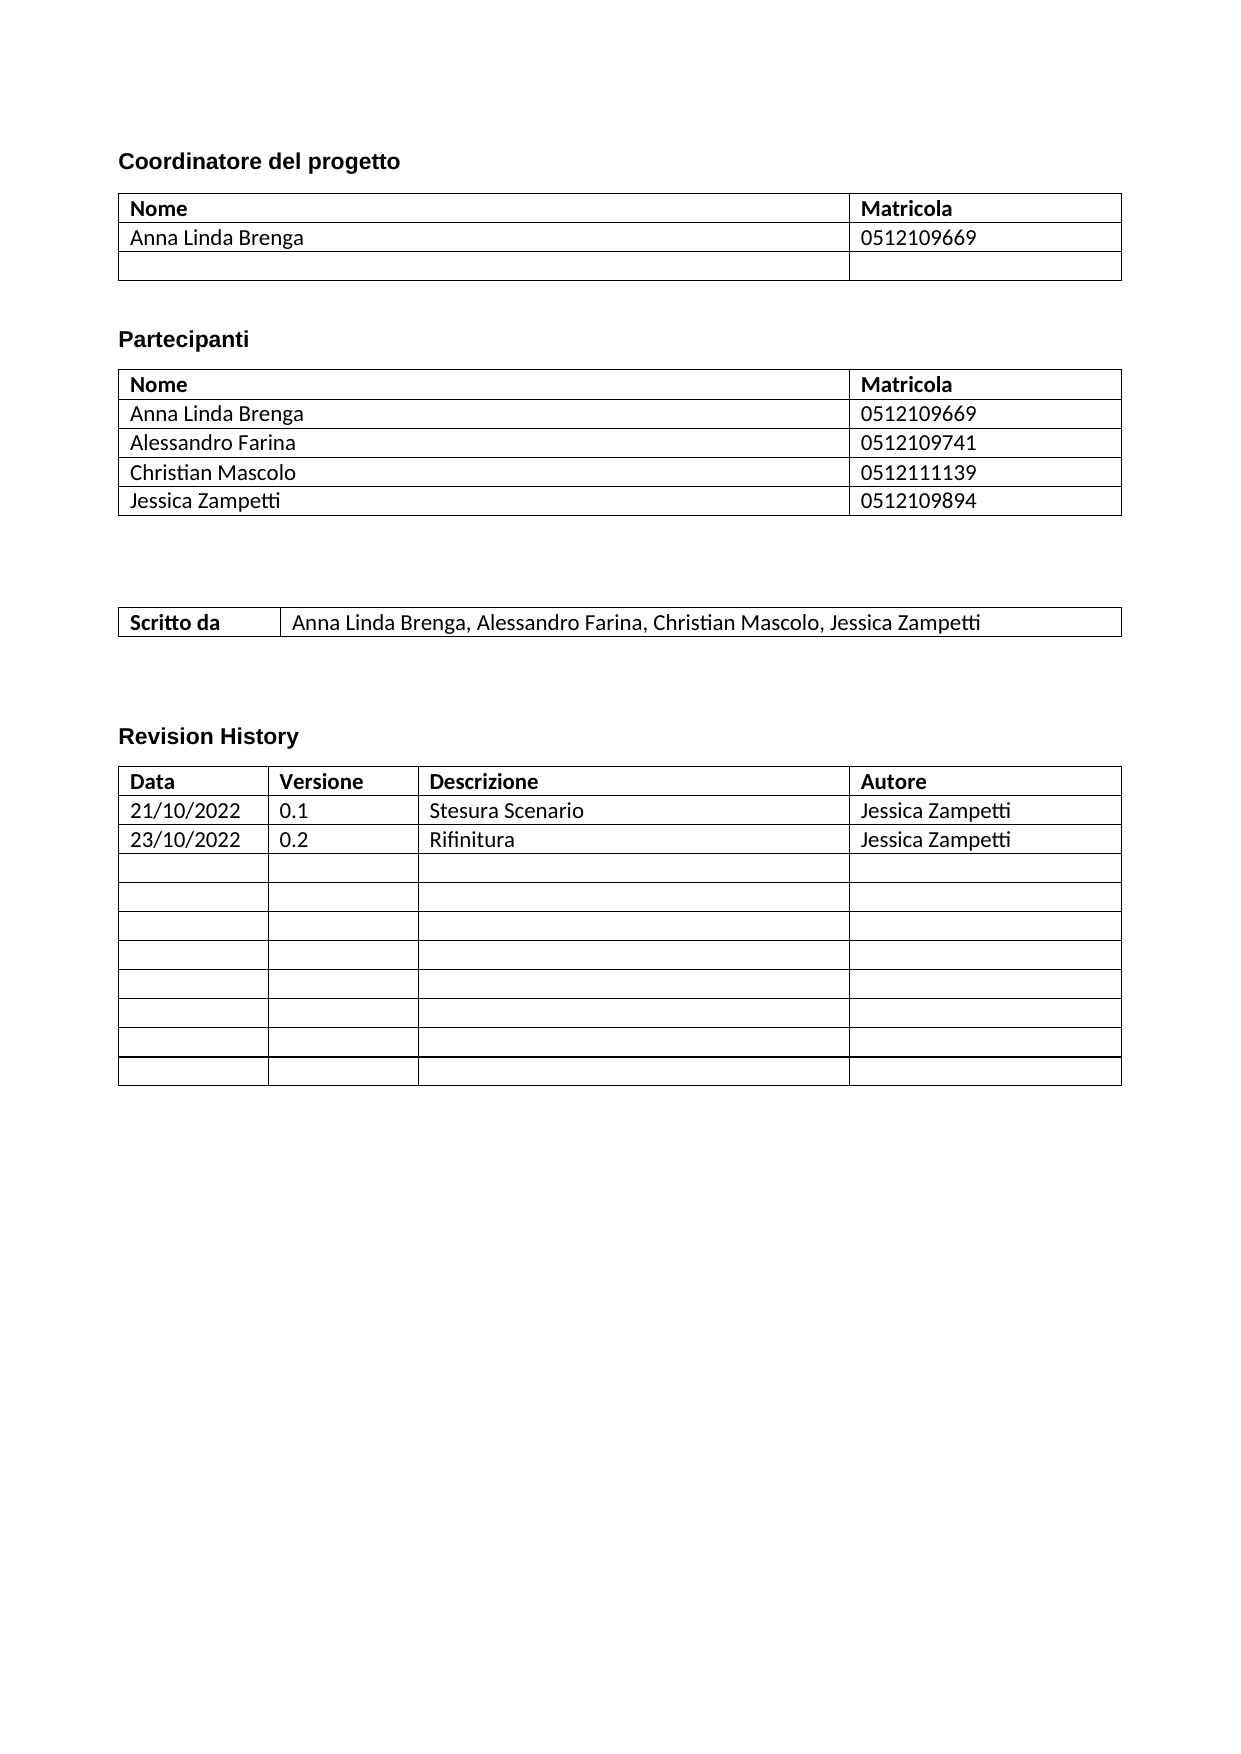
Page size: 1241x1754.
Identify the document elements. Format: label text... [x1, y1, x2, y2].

table_cell [119, 941, 268, 969]
table_cell Stesura Scenario [419, 796, 849, 824]
table_cell 0512109669 [850, 223, 1121, 251]
table_cell [850, 1058, 1121, 1085]
table_cell 0512111139 [850, 458, 1121, 486]
table_cell [119, 970, 268, 998]
table_cell Jessica Zampetti [119, 487, 849, 515]
table_cell [419, 912, 849, 940]
table_cell [850, 999, 1121, 1027]
table_cell [269, 999, 418, 1027]
table_header Scritto da [119, 608, 280, 636]
table_cell [269, 1058, 418, 1085]
table_cell [269, 854, 418, 882]
table_header Autore [850, 767, 1121, 795]
table_header Anna Linda Brenga, Alessandro Farina, Christian Mascolo, Jessica Zampetti [281, 608, 1121, 636]
table_cell [119, 252, 849, 280]
table_cell 0512109669 [850, 400, 1121, 427]
table_cell 0512109741 [850, 429, 1121, 457]
table_cell 0512109894 [850, 487, 1121, 515]
table_cell 23/10/2022 [119, 825, 268, 853]
table_cell [419, 999, 849, 1027]
table_cell Anna Linda Brenga [119, 400, 849, 427]
table_cell [119, 912, 268, 940]
table_cell Alessandro Farina [119, 429, 849, 457]
table_cell [119, 1028, 268, 1056]
table_header Versione [269, 767, 418, 795]
table_cell [850, 970, 1121, 998]
table_cell [269, 912, 418, 940]
table_cell [419, 883, 849, 911]
table_cell [419, 970, 849, 998]
table_header Nome [119, 194, 849, 222]
table_cell [269, 1028, 418, 1056]
table_cell Christian Mascolo [119, 458, 849, 486]
table_cell [119, 999, 268, 1027]
table_cell 0.2 [269, 825, 418, 853]
table_cell Anna Linda Brenga [119, 223, 849, 251]
table_cell Jessica Zampetti [850, 796, 1121, 824]
table_cell Rifinitura [419, 825, 849, 853]
table_header Nome [119, 370, 849, 398]
table_cell [850, 854, 1121, 882]
table_cell 21/10/2022 [119, 796, 268, 824]
table_cell 0.1 [269, 796, 418, 824]
table_header Matricola [850, 370, 1121, 398]
table_cell [850, 912, 1121, 940]
table_cell [850, 1028, 1121, 1056]
table_cell [269, 883, 418, 911]
table_header Data [119, 767, 268, 795]
table_cell [269, 941, 418, 969]
table_cell [119, 854, 268, 882]
table_cell [419, 854, 849, 882]
text Partecipanti [118, 326, 1122, 353]
table_cell [419, 1028, 849, 1056]
table_cell [419, 941, 849, 969]
text Revision History [118, 723, 1122, 749]
table_cell [419, 1058, 849, 1085]
table_cell [850, 941, 1121, 969]
table_header Matricola [850, 194, 1121, 222]
table_cell [119, 1058, 268, 1085]
table_cell Jessica Zampetti [850, 825, 1121, 853]
table_cell [850, 883, 1121, 911]
table_cell [119, 883, 268, 911]
table_cell [850, 252, 1121, 280]
text Coordinatore del progetto [118, 148, 1122, 174]
table_cell [269, 970, 418, 998]
table_header Descrizione [419, 767, 849, 795]
